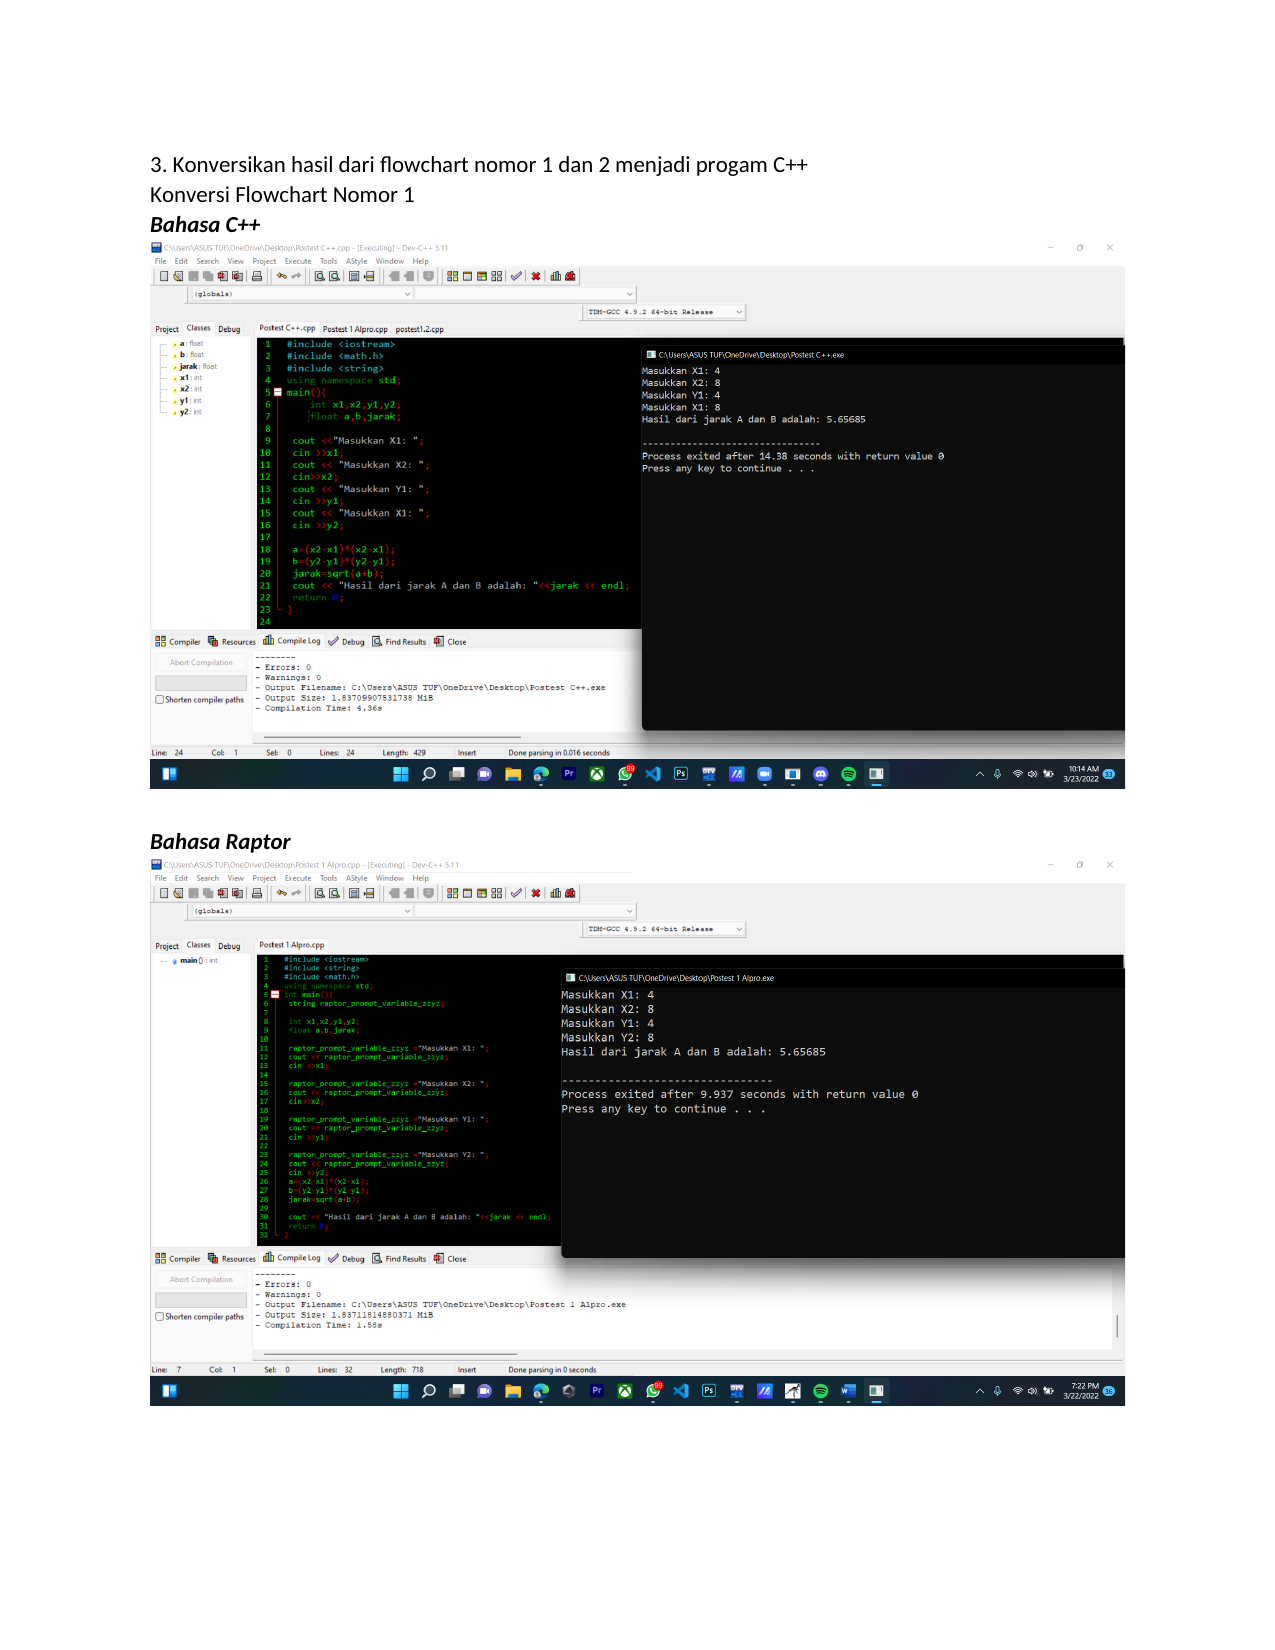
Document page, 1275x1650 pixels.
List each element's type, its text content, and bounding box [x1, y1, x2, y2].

picture [150, 240, 1125, 789]
picture [150, 857, 1125, 1406]
text 3. Konversikan hasil dari flowchart nomor 1 dan 2 menjadi progam C++ Konversi Flowchart Nomor 1 Bahasa C++ Bahasa Raptor [150, 789, 1125, 857]
text 3. Konversikan hasil dari flowchart nomor 1 dan 2 menjadi progam C++ Konversi Flowchart Nomor 1 Bahasa C++ Bahasa Raptor [150, 150, 1125, 240]
